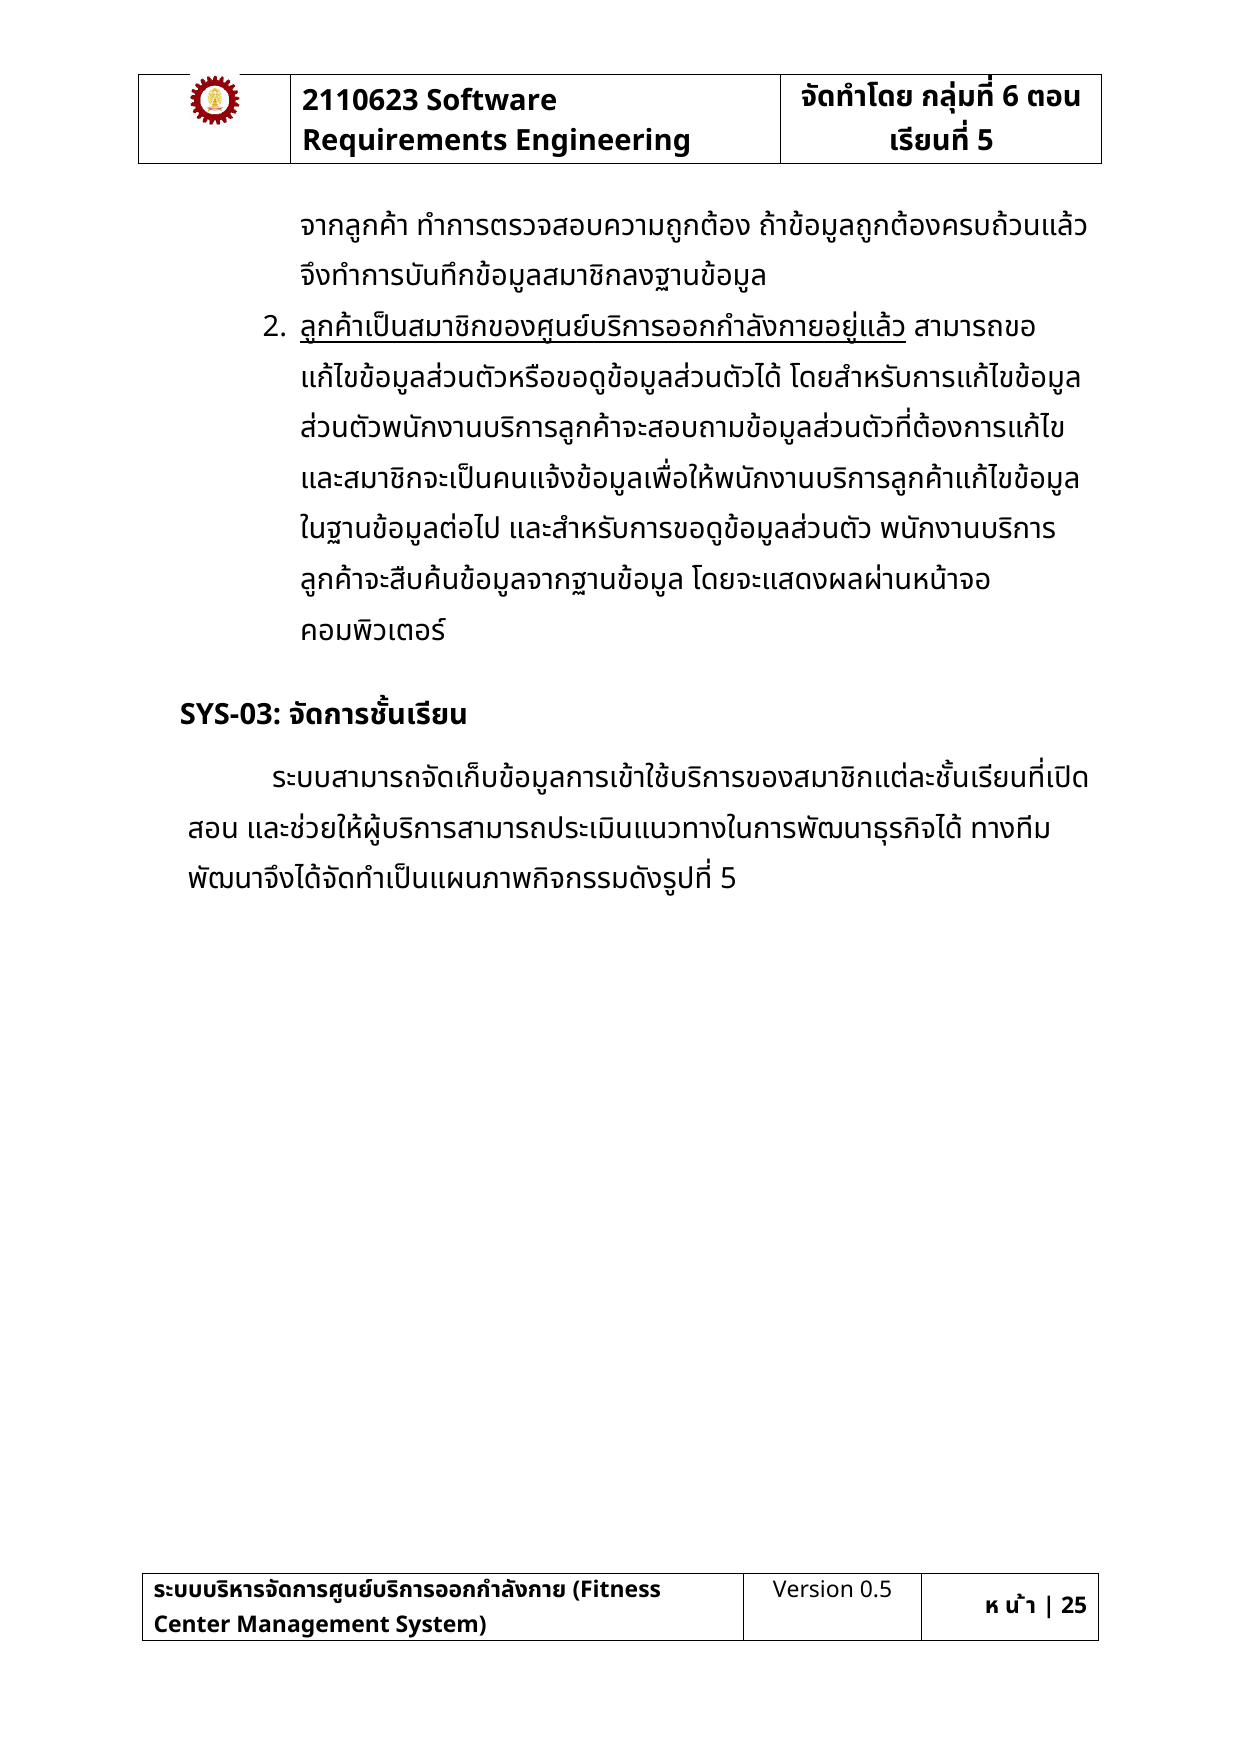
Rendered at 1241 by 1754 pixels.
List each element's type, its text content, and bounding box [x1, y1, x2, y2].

subtitle SYS-03: จัดการชั้นเรียน [179, 693, 1090, 737]
text ระบบสามารถจัดเก็บข้อมูลการเข้าใช้บริการของสมาชิกแต่ละชั้นเรียนที่เปิดสอน และช่วยให้ผู้บริการสามารถประเมินแนวทางในการพัฒนาธุรกิจได้ ทางทีมพัฒนาจึงได้จัดทำเป็นแผนภาพกิจกรรมดังรูปที่ 5 [187, 757, 1090, 902]
list ลูกค้าเป็นสมาชิกของศูนย์บริการออกกำลังกายอยู่แล้ว สามารถขอแก้ไขข้อมูลส่วนตัวหรือขอดูข้อมูลส่วนตัวได้ โดยสำหรับการแก้ไขข้อมูลส่วนตัวพนักงานบริการลูกค้าจะสอบถามข้อมูลส่วนตัวที่ต้องการแก้ไข และสมาชิกจะเป็นคนแจ้งข้อมูลเพื่อให้พนักงานบริการลูกค้าแก้ไขข้อมูลในฐานข้อมูลต่อไป และสำหรับการขอดูข้อมูลส่วนตัว พนักงานบริการลูกค้าจะสืบค้นข้อมูลจากฐานข้อมูล โดยจะแสดงผลผ่านหน้าจอคอมพิวเตอร์ [262, 305, 1090, 653]
picture [189, 74, 240, 125]
